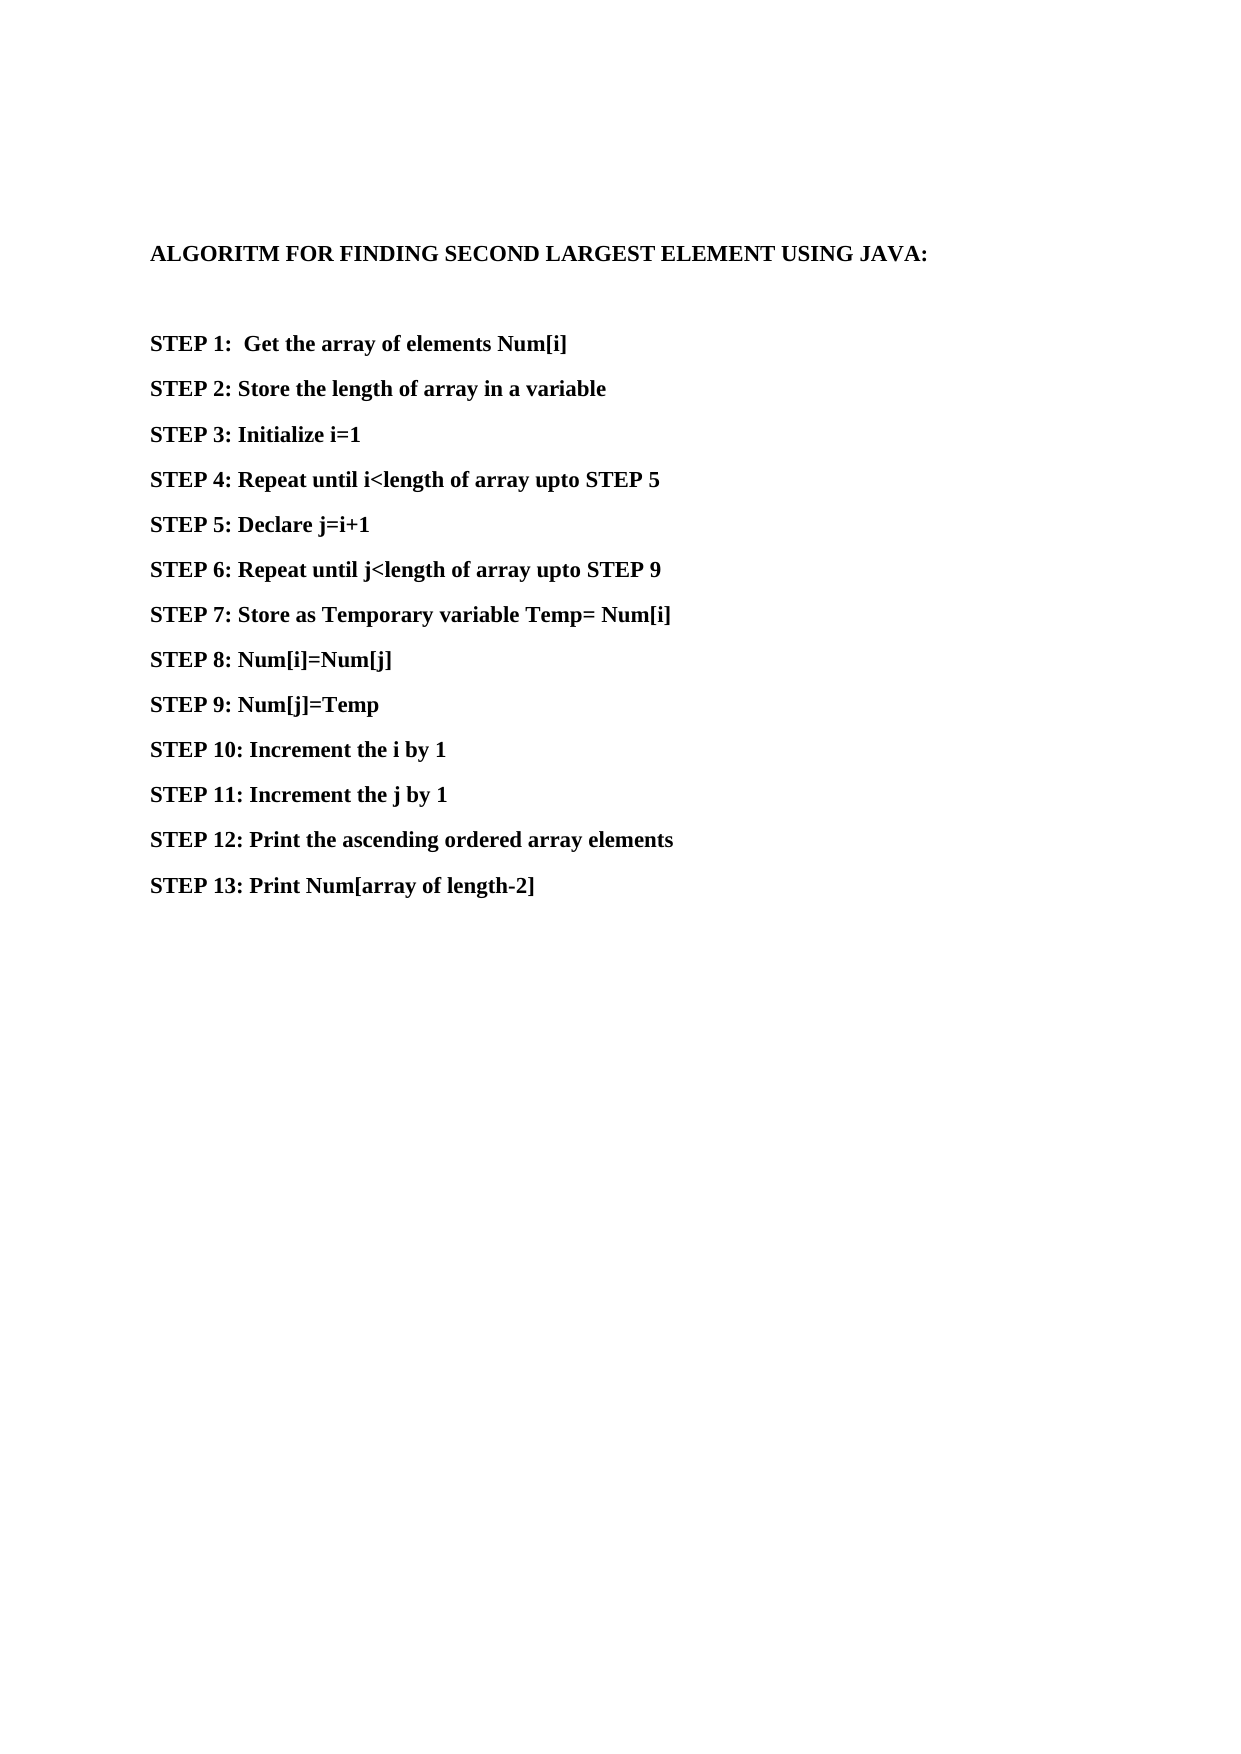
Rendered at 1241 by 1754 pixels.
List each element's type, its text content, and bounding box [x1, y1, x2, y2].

text STEP 12: Print the ascending ordered array elements [150, 827, 1090, 853]
text STEP 3: Initialize i=1 [150, 421, 1090, 447]
text STEP 9: Num[j]=Temp [150, 691, 1090, 718]
text STEP 7: Store as Temporary variable Temp= Num[i] [150, 601, 1090, 627]
text STEP 4: Repeat until i<length of array upto STEP 5 [150, 466, 1090, 492]
text STEP 2: Store the length of array in a variable [150, 376, 1090, 402]
text ALGORITM FOR FINDING SECOND LARGEST ELEMENT USING JAVA: [150, 240, 1090, 267]
text STEP 13: Print Num[array of length-2] [150, 872, 1090, 898]
text STEP 5: Declare j=i+1 [150, 511, 1090, 537]
text STEP 1: Get the array of elements Num[i] [150, 330, 1090, 357]
text STEP 10: Increment the i by 1 [150, 736, 1090, 763]
text STEP 11: Increment the j by 1 [150, 781, 1090, 808]
text STEP 6: Repeat until j<length of array upto STEP 9 [150, 556, 1090, 582]
text STEP 8: Num[i]=Num[j] [150, 646, 1090, 672]
